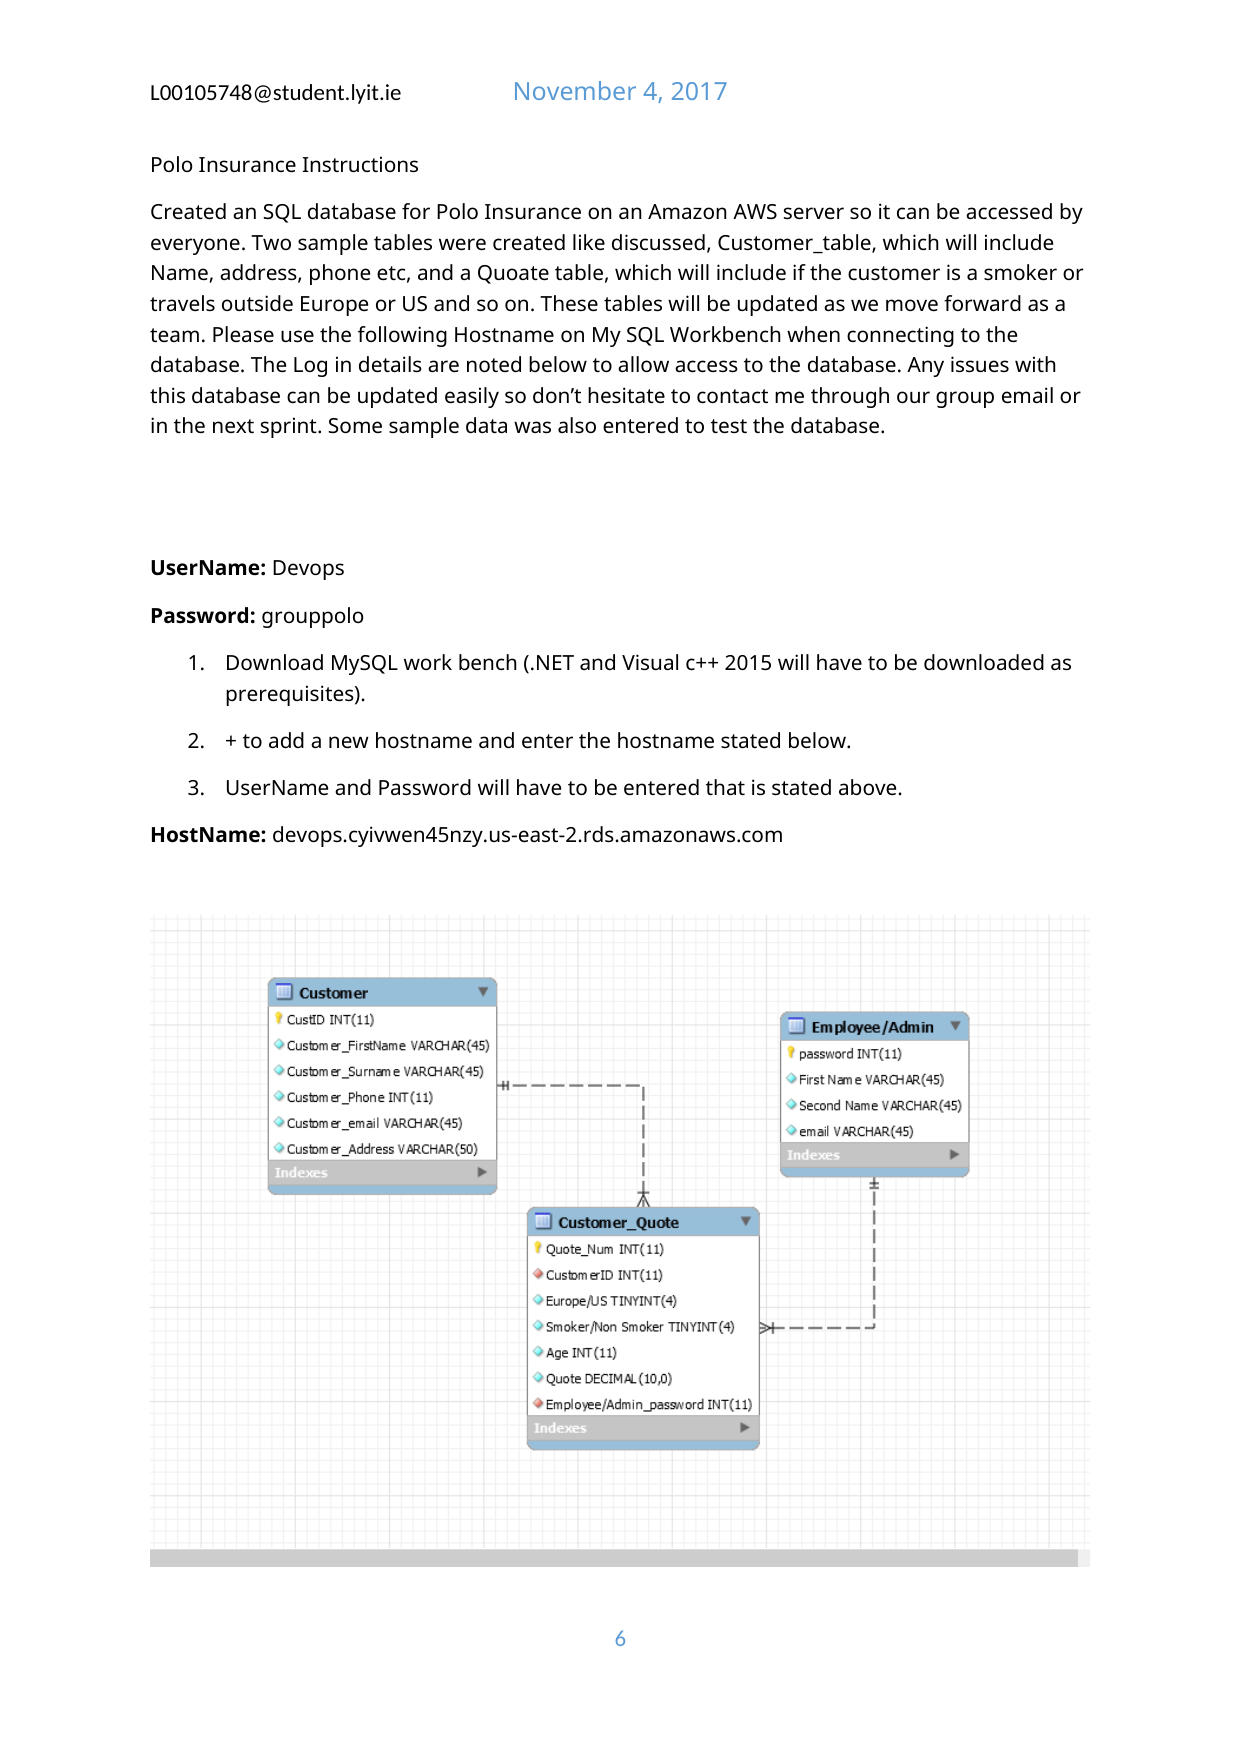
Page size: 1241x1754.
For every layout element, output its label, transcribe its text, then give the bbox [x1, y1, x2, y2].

list + to add a new hostname and enter the hostname stated below. [187, 726, 1090, 754]
list Download MySQL work bench (.NET and Visual c++ 2015 will have to be downloaded as prerequisites). [187, 648, 1090, 707]
list UserName and Password will have to be entered that is stated above. [187, 773, 1090, 802]
text Created an SQL database for Polo Insurance on an Amazon AWS server so it can be accessed by everyone. Two sample tables were created like discussed, Customer_table, which will include Name, address, phone etc, and a Quoate table, which will include if the customer is a smoker or travels outside Europe or US and so on. These tables will be updated as we move forward as a team. Please use the following Hostname on My SQL Workbench when connecting to the database. The Log in details are noted below to allow access to the database. Any issues with this database can be updated easily so don’t hesitate to contact me through our group email or in the next sprint. Some sample data was also entered to test the database. [150, 197, 1090, 440]
picture [150, 915, 1091, 1567]
text Password: grouppolo [150, 601, 1090, 629]
text UserName: Devops [150, 553, 1090, 582]
text HostName: devops.cyivwen45nzy.us-east-2.rds.amazonaws.com [150, 821, 1090, 849]
text Polo Insurance Instructions [150, 150, 1090, 178]
